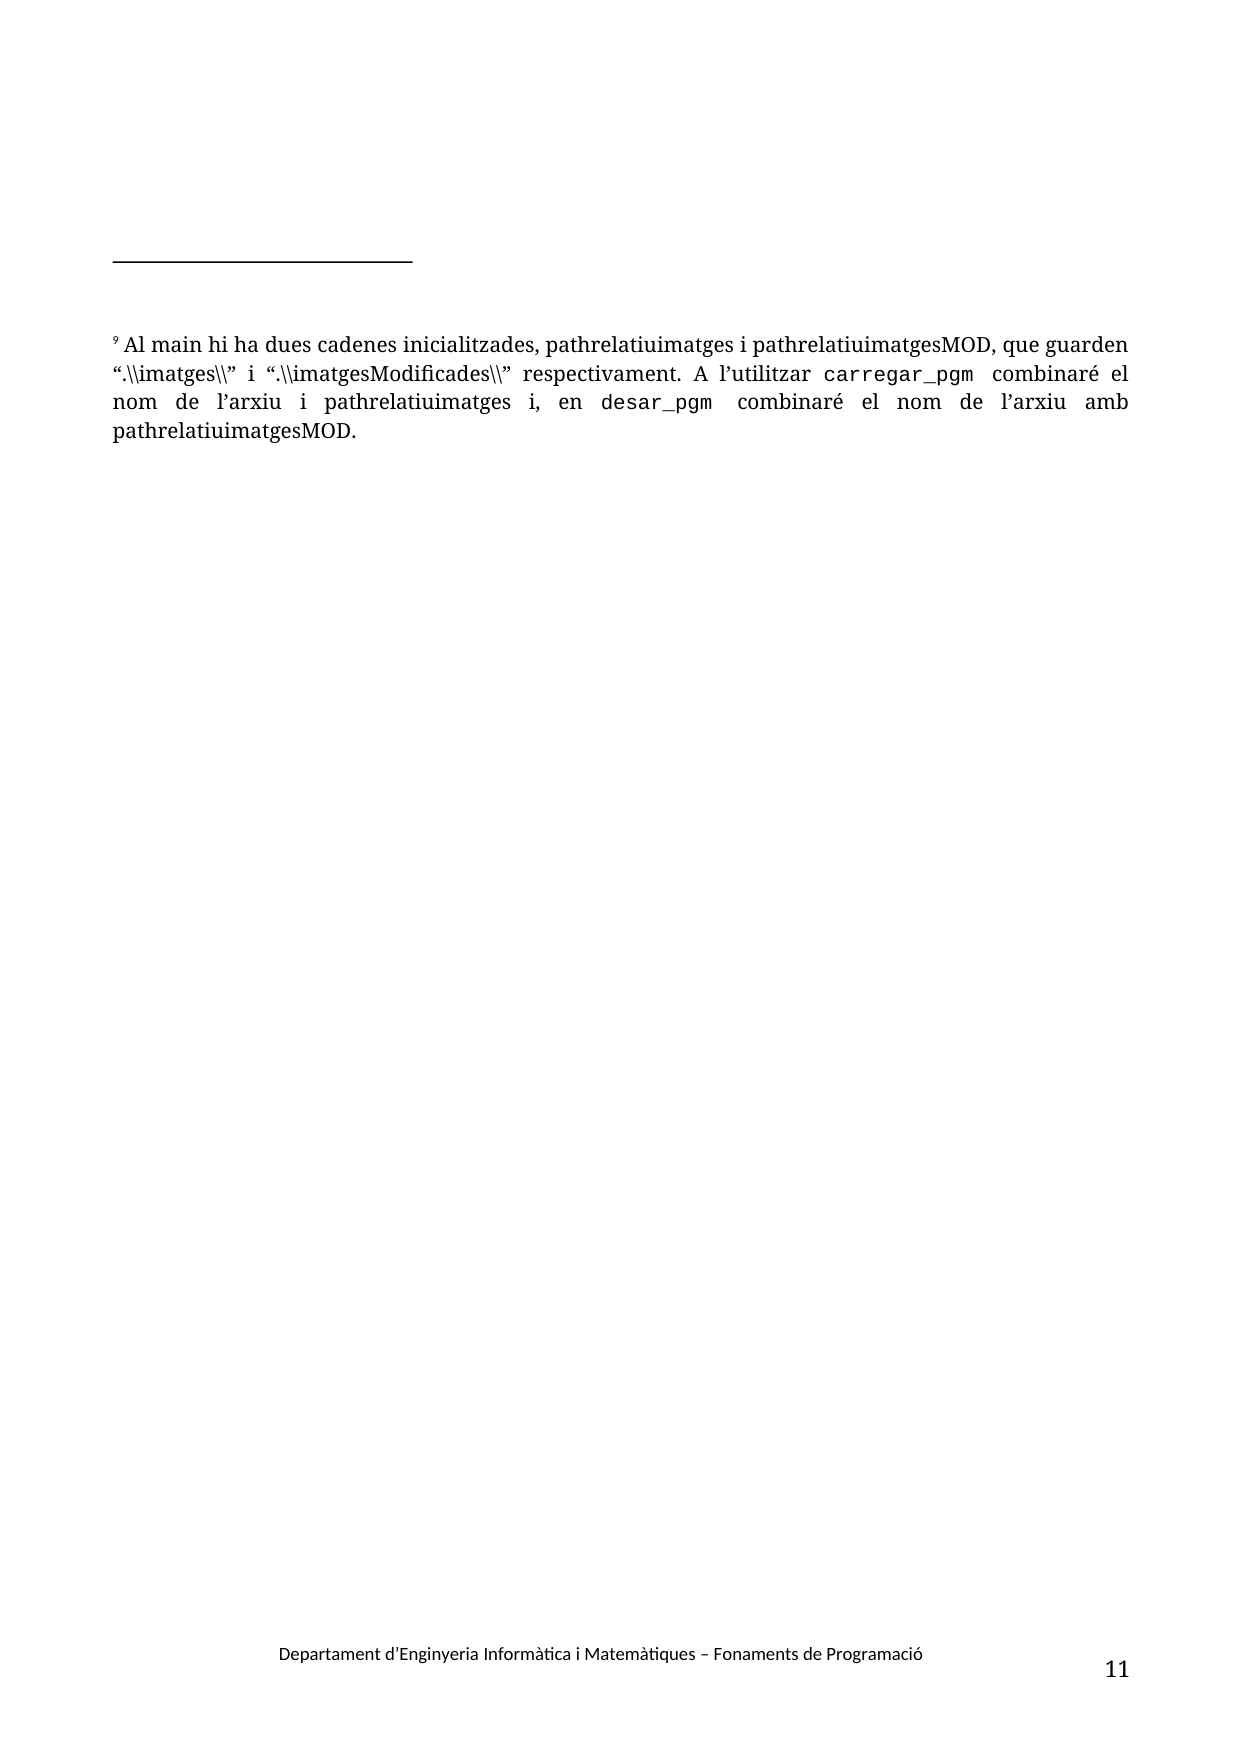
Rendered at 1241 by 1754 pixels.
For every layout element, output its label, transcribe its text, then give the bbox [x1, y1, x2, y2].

text 9 Al main hi ha dues cadenes inicialitzades, pathrelatiuimatges i pathrelatiuimatgesMOD, que guarden “.\\imatges\\” i “.\\imatgesModificades\\” respectivament. A l’utilitzar carregar_pgm combinaré el nom de l’arxiu i pathrelatiuimatges i, en desar_pgm combinaré el nom de l’arxiu amb pathrelatiuimatgesMOD. [112, 331, 1129, 444]
